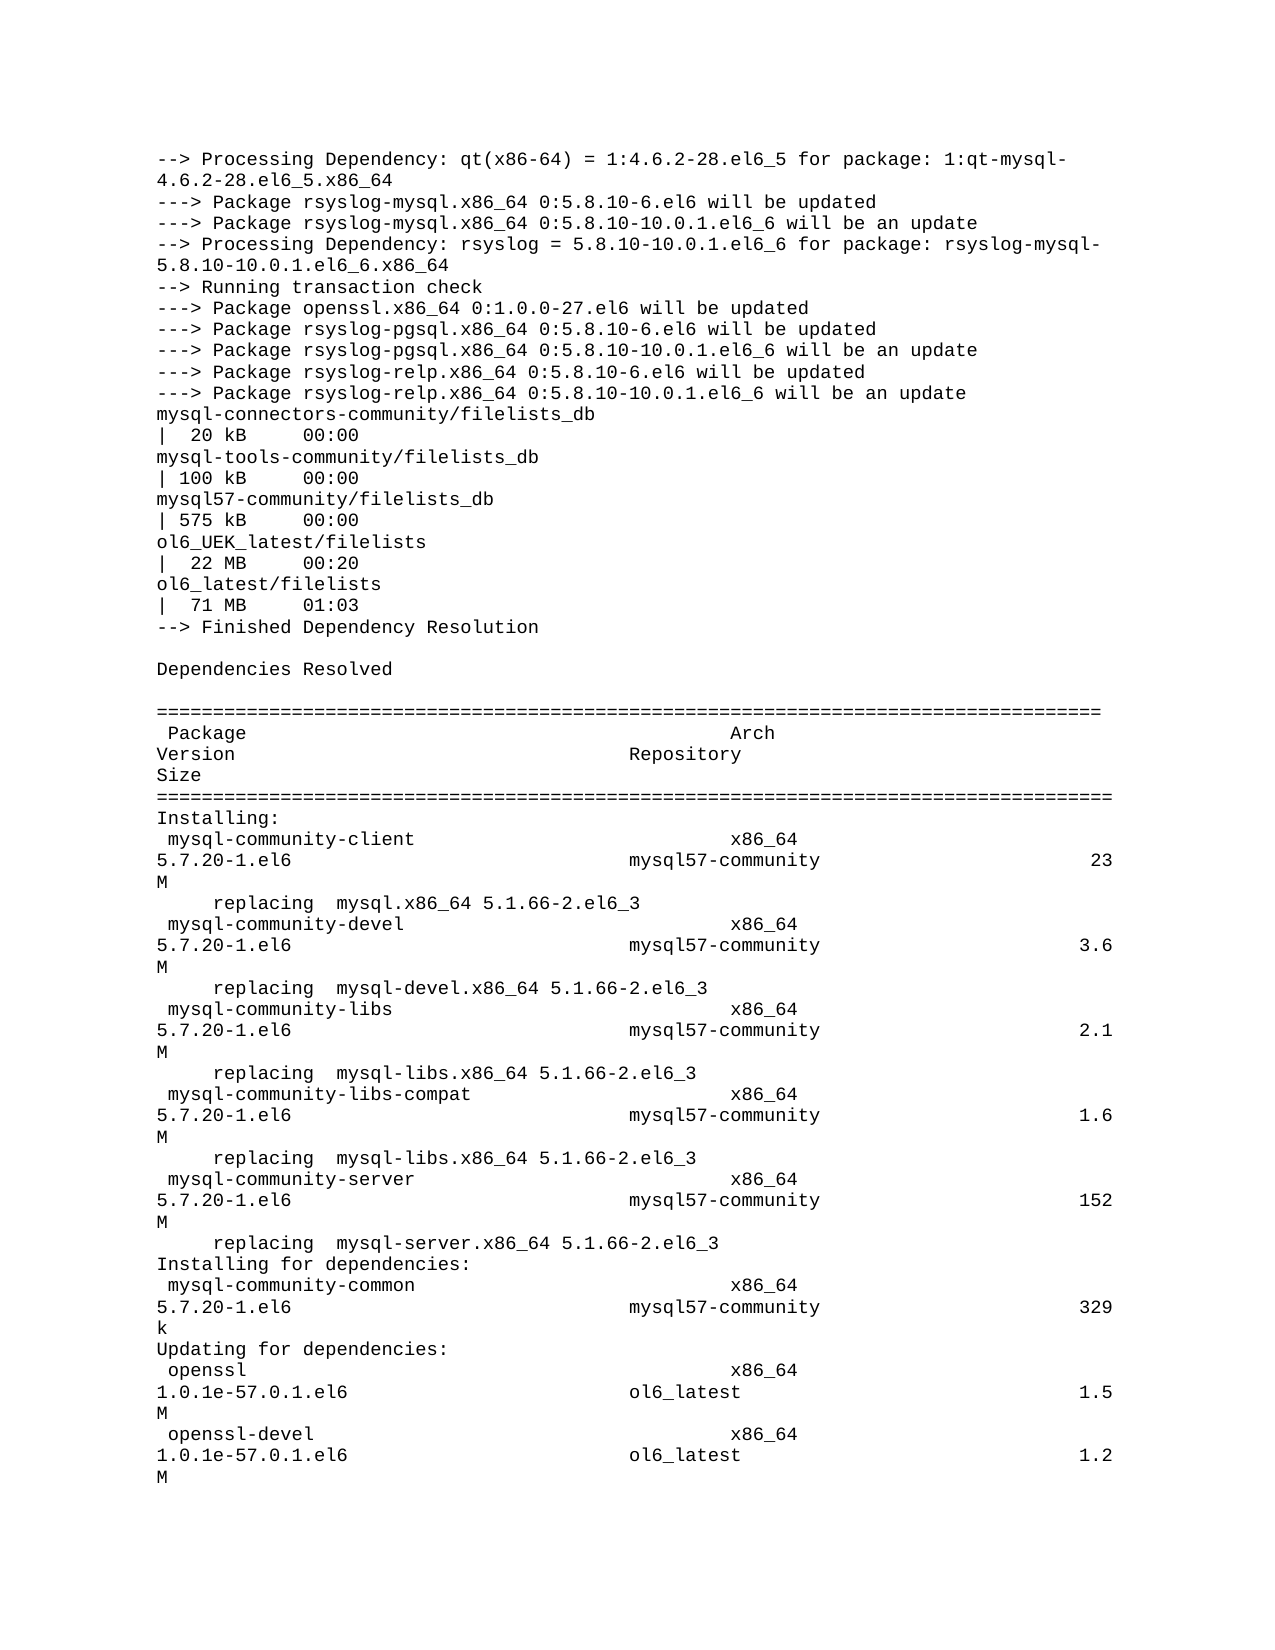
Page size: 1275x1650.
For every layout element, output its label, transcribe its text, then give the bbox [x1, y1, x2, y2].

text --> Processing Dependency: rsyslog = 5.8.10-10.0.1.el6_6 for package: rsyslog-mysql-5.8.10-10.0.1.el6_6.x86_64 [156, 235, 1118, 277]
text mysql-community-libs-compat x86_64 5.7.20-1.el6 mysql57-community 1.6 M [156, 1085, 1118, 1149]
text ol6_latest/filelists | 71 MB 01:03 [156, 575, 1118, 617]
text replacing mysql.x86_64 5.1.66-2.el6_3 [156, 894, 1118, 915]
text openssl x86_64 1.0.1e-57.0.1.el6 ol6_latest 1.5 M [156, 1361, 1118, 1425]
text mysql-community-common x86_64 5.7.20-1.el6 mysql57-community 329 k [156, 1276, 1118, 1340]
text mysql-connectors-community/filelists_db | 20 kB 00:00 [156, 405, 1118, 447]
text mysql-community-client x86_64 5.7.20-1.el6 mysql57-community 23 M [156, 830, 1118, 894]
text openssl-devel x86_64 1.0.1e-57.0.1.el6 ol6_latest 1.2 M [156, 1425, 1118, 1489]
text Package Arch Version Repository Size [156, 724, 1118, 787]
text mysql-community-server x86_64 5.7.20-1.el6 mysql57-community 152 M [156, 1170, 1118, 1234]
text Updating for dependencies: [156, 1340, 1118, 1361]
text Installing for dependencies: [156, 1255, 1118, 1276]
text ---> Package openssl.x86_64 0:1.0.0-27.el6 will be updated [156, 299, 1118, 320]
text mysql57-community/filelists_db | 575 kB 00:00 [156, 490, 1118, 532]
text --> Processing Dependency: qt(x86-64) = 1:4.6.2-28.el6_5 for package: 1:qt-mysql-4.6.2-28.el6_5.x86_64 [156, 150, 1118, 192]
text replacing mysql-server.x86_64 5.1.66-2.el6_3 [156, 1234, 1118, 1255]
text ol6_UEK_latest/filelists | 22 MB 00:20 [156, 532, 1118, 575]
text replacing mysql-devel.x86_64 5.1.66-2.el6_3 [156, 979, 1118, 1000]
text --> Finished Dependency Resolution [156, 617, 1118, 639]
text ===================================================================================== [156, 787, 1118, 809]
text replacing mysql-libs.x86_64 5.1.66-2.el6_3 [156, 1064, 1118, 1085]
text Dependencies Resolved [156, 660, 1118, 681]
text ==================================================================================== [156, 702, 1118, 724]
text mysql-tools-community/filelists_db | 100 kB 00:00 [156, 447, 1118, 490]
text --> Running transaction check [156, 277, 1118, 299]
text ---> Package rsyslog-relp.x86_64 0:5.8.10-10.0.1.el6_6 will be an update [156, 384, 1118, 405]
text ---> Package rsyslog-mysql.x86_64 0:5.8.10-10.0.1.el6_6 will be an update [156, 214, 1118, 235]
text replacing mysql-libs.x86_64 5.1.66-2.el6_3 [156, 1149, 1118, 1170]
text ---> Package rsyslog-pgsql.x86_64 0:5.8.10-10.0.1.el6_6 will be an update [156, 341, 1118, 362]
text Installing: [156, 809, 1118, 830]
text ---> Package rsyslog-pgsql.x86_64 0:5.8.10-6.el6 will be updated [156, 320, 1118, 341]
text mysql-community-devel x86_64 5.7.20-1.el6 mysql57-community 3.6 M [156, 915, 1118, 979]
text mysql-community-libs x86_64 5.7.20-1.el6 mysql57-community 2.1 M [156, 1000, 1118, 1064]
text ---> Package rsyslog-mysql.x86_64 0:5.8.10-6.el6 will be updated [156, 192, 1118, 214]
text ---> Package rsyslog-relp.x86_64 0:5.8.10-6.el6 will be updated [156, 362, 1118, 384]
